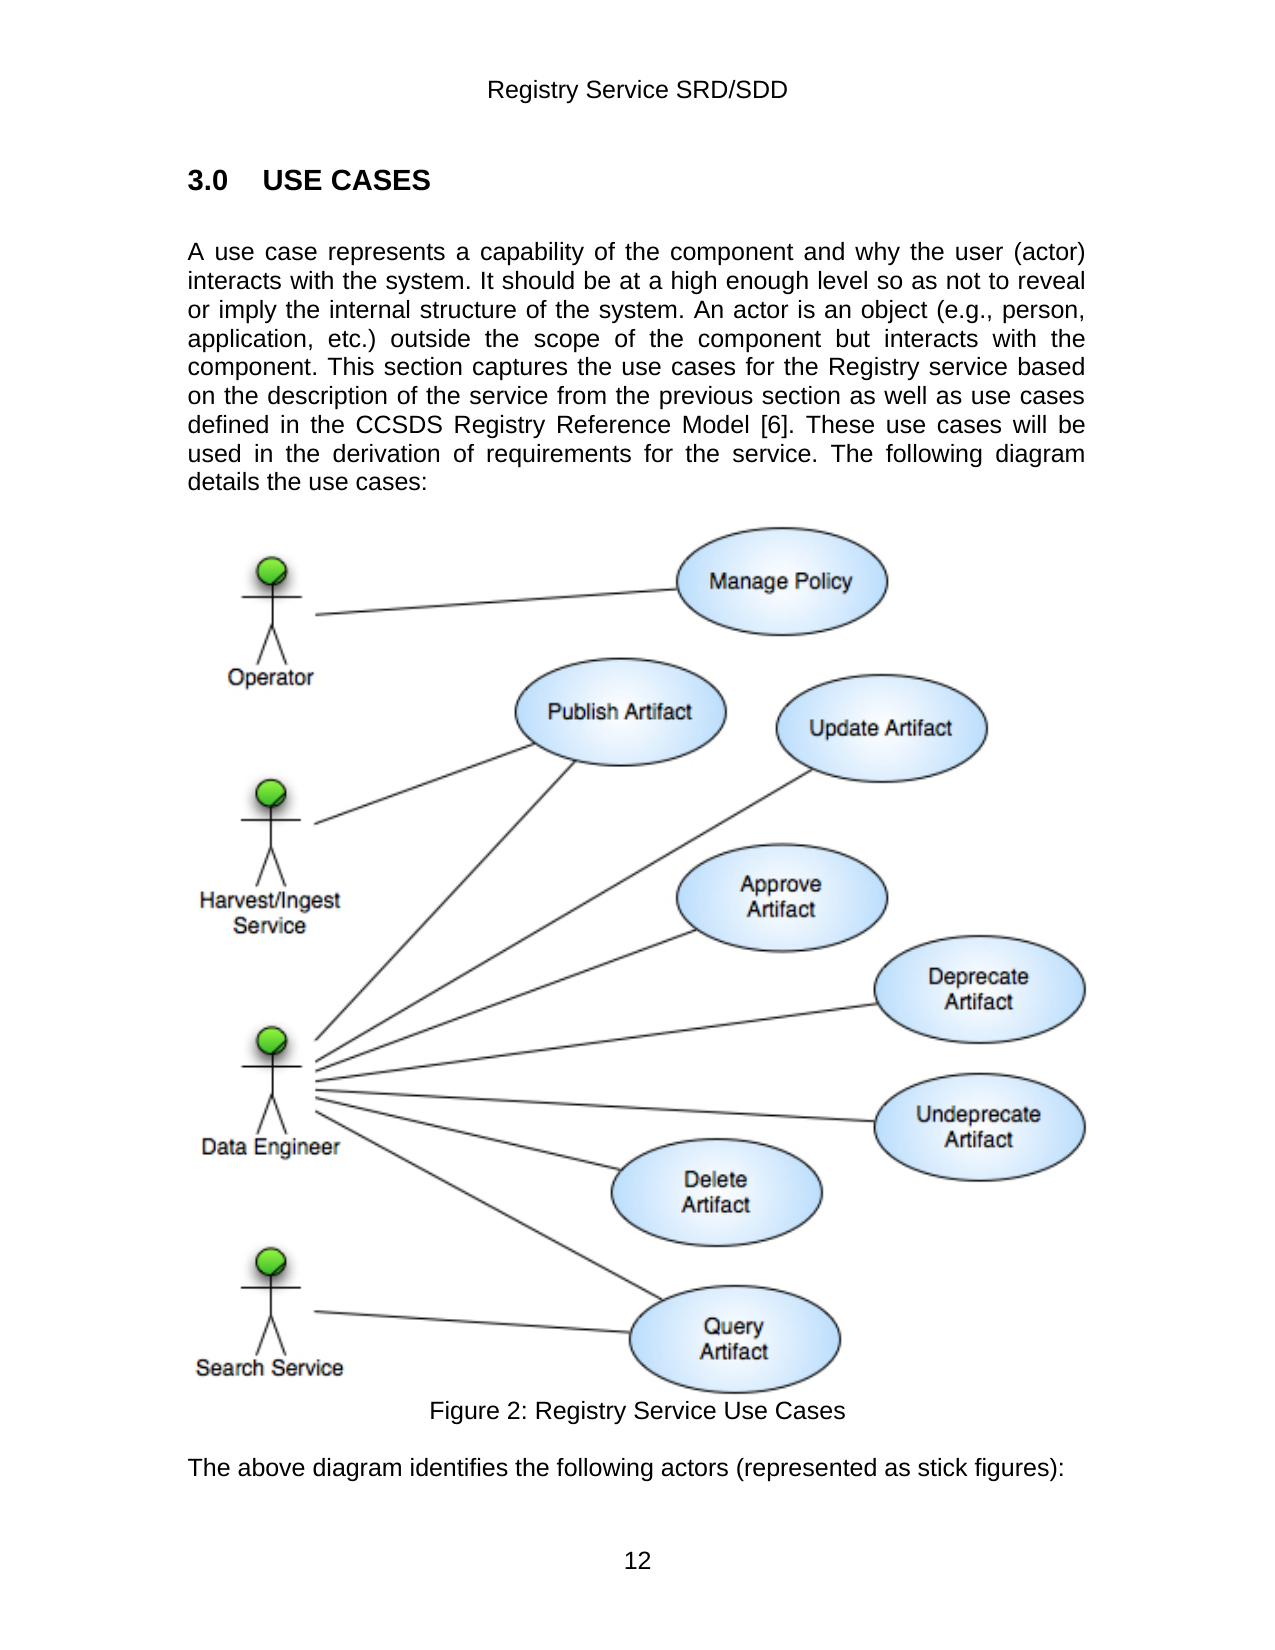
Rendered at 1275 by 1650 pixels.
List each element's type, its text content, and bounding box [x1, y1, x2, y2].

picture [187, 524, 1088, 1396]
text Figure 2: Registry Service Use Cases [187, 1396, 1087, 1424]
text A use case represents a capability of the component and why the user (actor) interacts with the system. It should be at a high enough level so as not to reveal or imply the internal structure of the system. An actor is an object (e.g., person, application, etc.) outside the scope of the component but interacts with the component. This section captures the use cases for the Registry service based on the description of the service from the previous section as well as use cases defined in the CCSDS Registry Reference Model [6]. These use cases will be used in the derivation of requirements for the service. The following diagram details the use cases: [187, 237, 1087, 496]
subtitle Use Cases [187, 162, 1087, 196]
text The above diagram identifies the following actors (represented as stick figures): [187, 1453, 1087, 1482]
